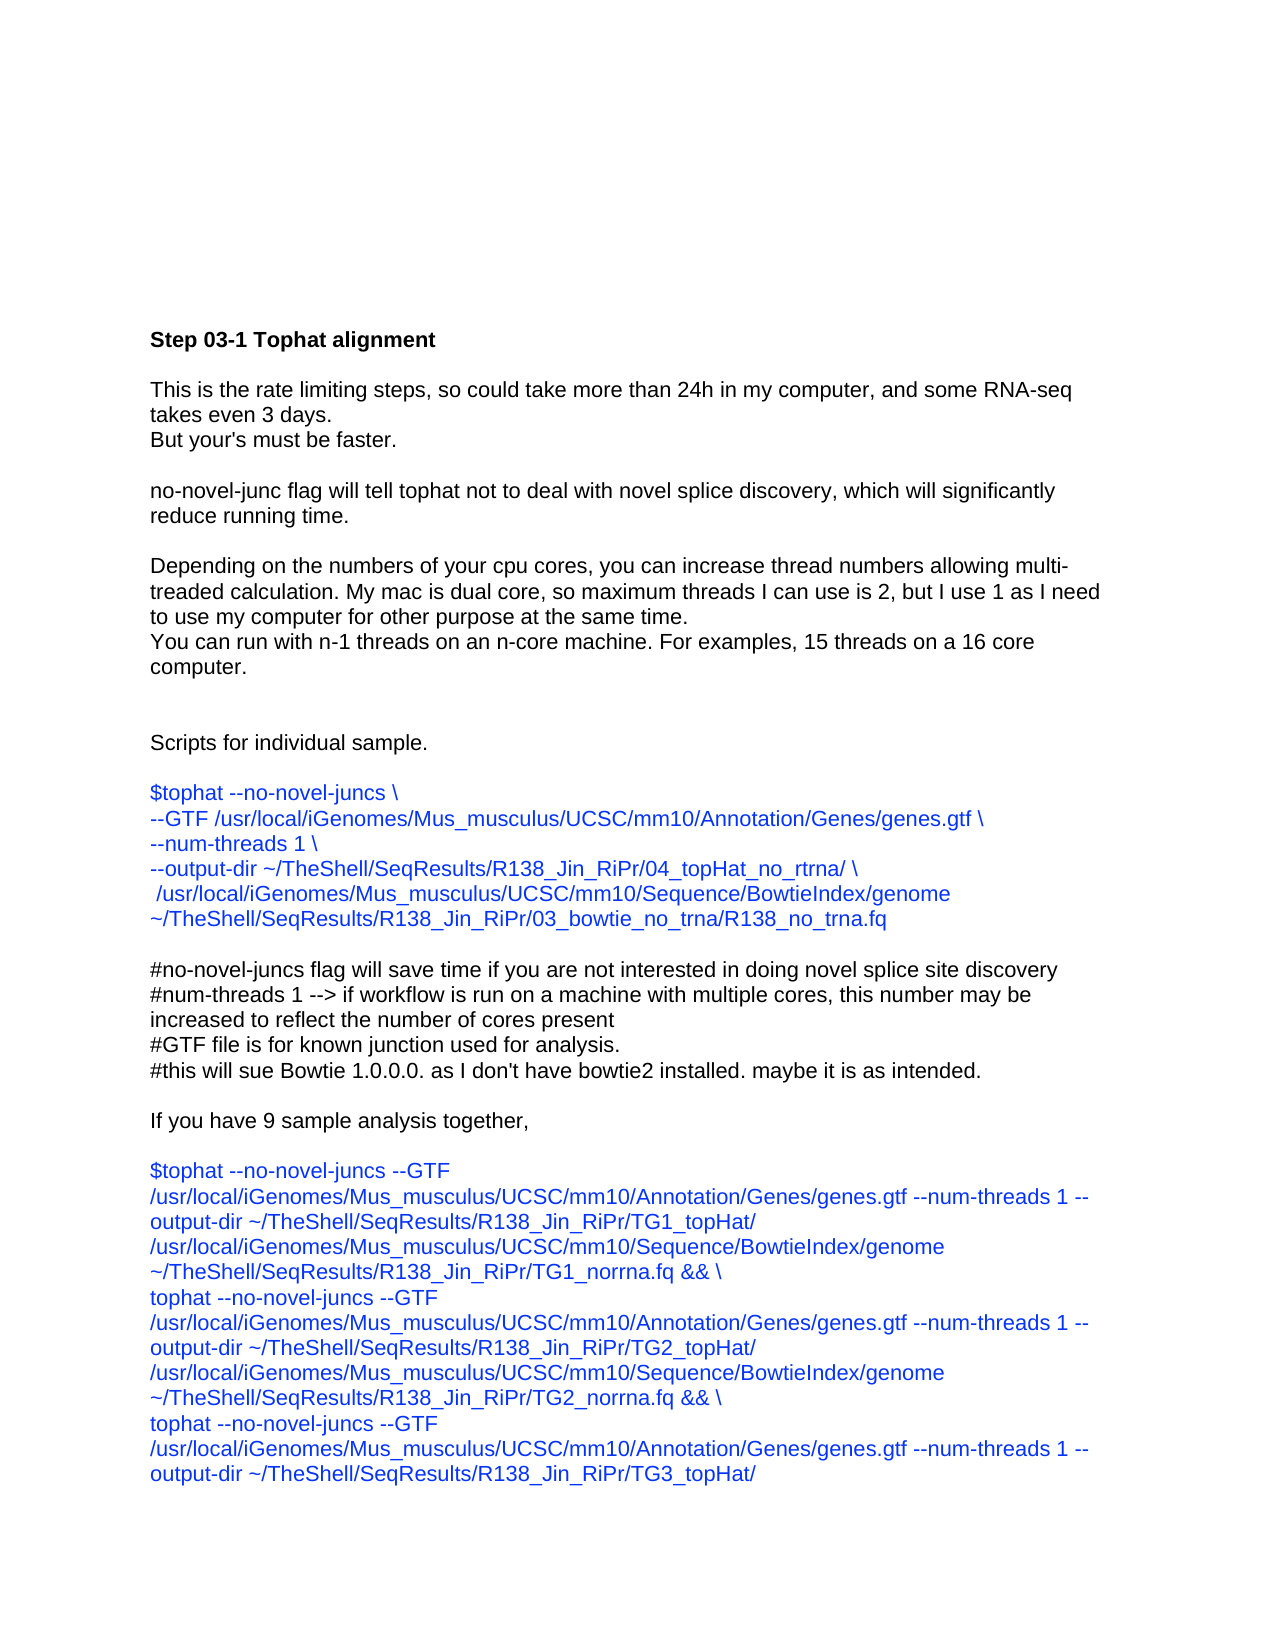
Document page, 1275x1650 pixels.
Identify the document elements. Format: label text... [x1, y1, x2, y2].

text #no-novel-juncs flag will save time if you are not interested in doing novel splice site discovery [150, 957, 1125, 982]
text --output-dir ~/TheShell/SeqResults/R138_Jin_RiPr/04_topHat_no_rtrna/ \ [150, 856, 1125, 881]
text This is the rate limiting steps, so could take more than 24h in my computer, and some RNA-seq takes even 3 days. [150, 377, 1125, 427]
text But your's must be faster. [150, 427, 1125, 452]
text Depending on the numbers of your cpu cores, you can increase thread numbers allowing multi-treaded calculation. My mac is dual core, so maximum threads I can use is 2, but I use 1 as I need to use my computer for other purpose at the same time. [150, 553, 1125, 629]
text tophat --no-novel-juncs --GTF /usr/local/iGenomes/Mus_musculus/UCSC/mm10/Annotation/Genes/genes.gtf --num-threads 1 --output-dir ~/TheShell/SeqResults/R138_Jin_RiPr/TG2_topHat/ /usr/local/iGenomes/Mus_musculus/UCSC/mm10/Sequence/BowtieIndex/genome ~/TheShell/SeqResults/R138_Jin_RiPr/TG2_norrna.fq && \ [150, 1284, 1125, 1410]
text --GTF /usr/local/iGenomes/Mus_musculus/UCSC/mm10/Annotation/Genes/genes.gtf \ [150, 805, 1125, 831]
text Scripts for individual sample. [150, 730, 1125, 755]
text You can run with n-1 threads on an n-core machine. For examples, 15 threads on a 16 core computer. [150, 629, 1125, 679]
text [150, 1410, 1125, 1486]
text If you have 9 sample analysis together, [150, 1108, 1125, 1133]
text /usr/local/iGenomes/Mus_musculus/UCSC/mm10/Sequence/BowtieIndex/genome ~/TheShell/SeqResults/R138_Jin_RiPr/03_bowtie_no_trna/R138_no_trna.fq [150, 881, 1125, 931]
text Step 03-1 Tophat alignment [150, 326, 1125, 352]
text #this will sue Bowtie 1.0.0.0. as I don't have bowtie2 installed. maybe it is as intended. [150, 1057, 1125, 1083]
text --num-threads 1 \ [150, 831, 1125, 856]
text #GTF file is for known junction used for analysis. [150, 1032, 1125, 1057]
text #num-threads 1 --> if workflow is run on a machine with multiple cores, this number may be increased to reflect the number of cores present [150, 982, 1125, 1032]
text $tophat --no-novel-juncs --GTF /usr/local/iGenomes/Mus_musculus/UCSC/mm10/Annotation/Genes/genes.gtf --num-threads 1 --output-dir ~/TheShell/SeqResults/R138_Jin_RiPr/TG1_topHat/ /usr/local/iGenomes/Mus_musculus/UCSC/mm10/Sequence/BowtieIndex/genome ~/TheShell/SeqResults/R138_Jin_RiPr/TG1_norrna.fq && \ [150, 1158, 1125, 1284]
text no-novel-junc flag will tell tophat not to deal with novel splice discovery, which will significantly reduce running time. [150, 478, 1125, 528]
text $tophat --no-novel-juncs \ [150, 780, 1125, 805]
